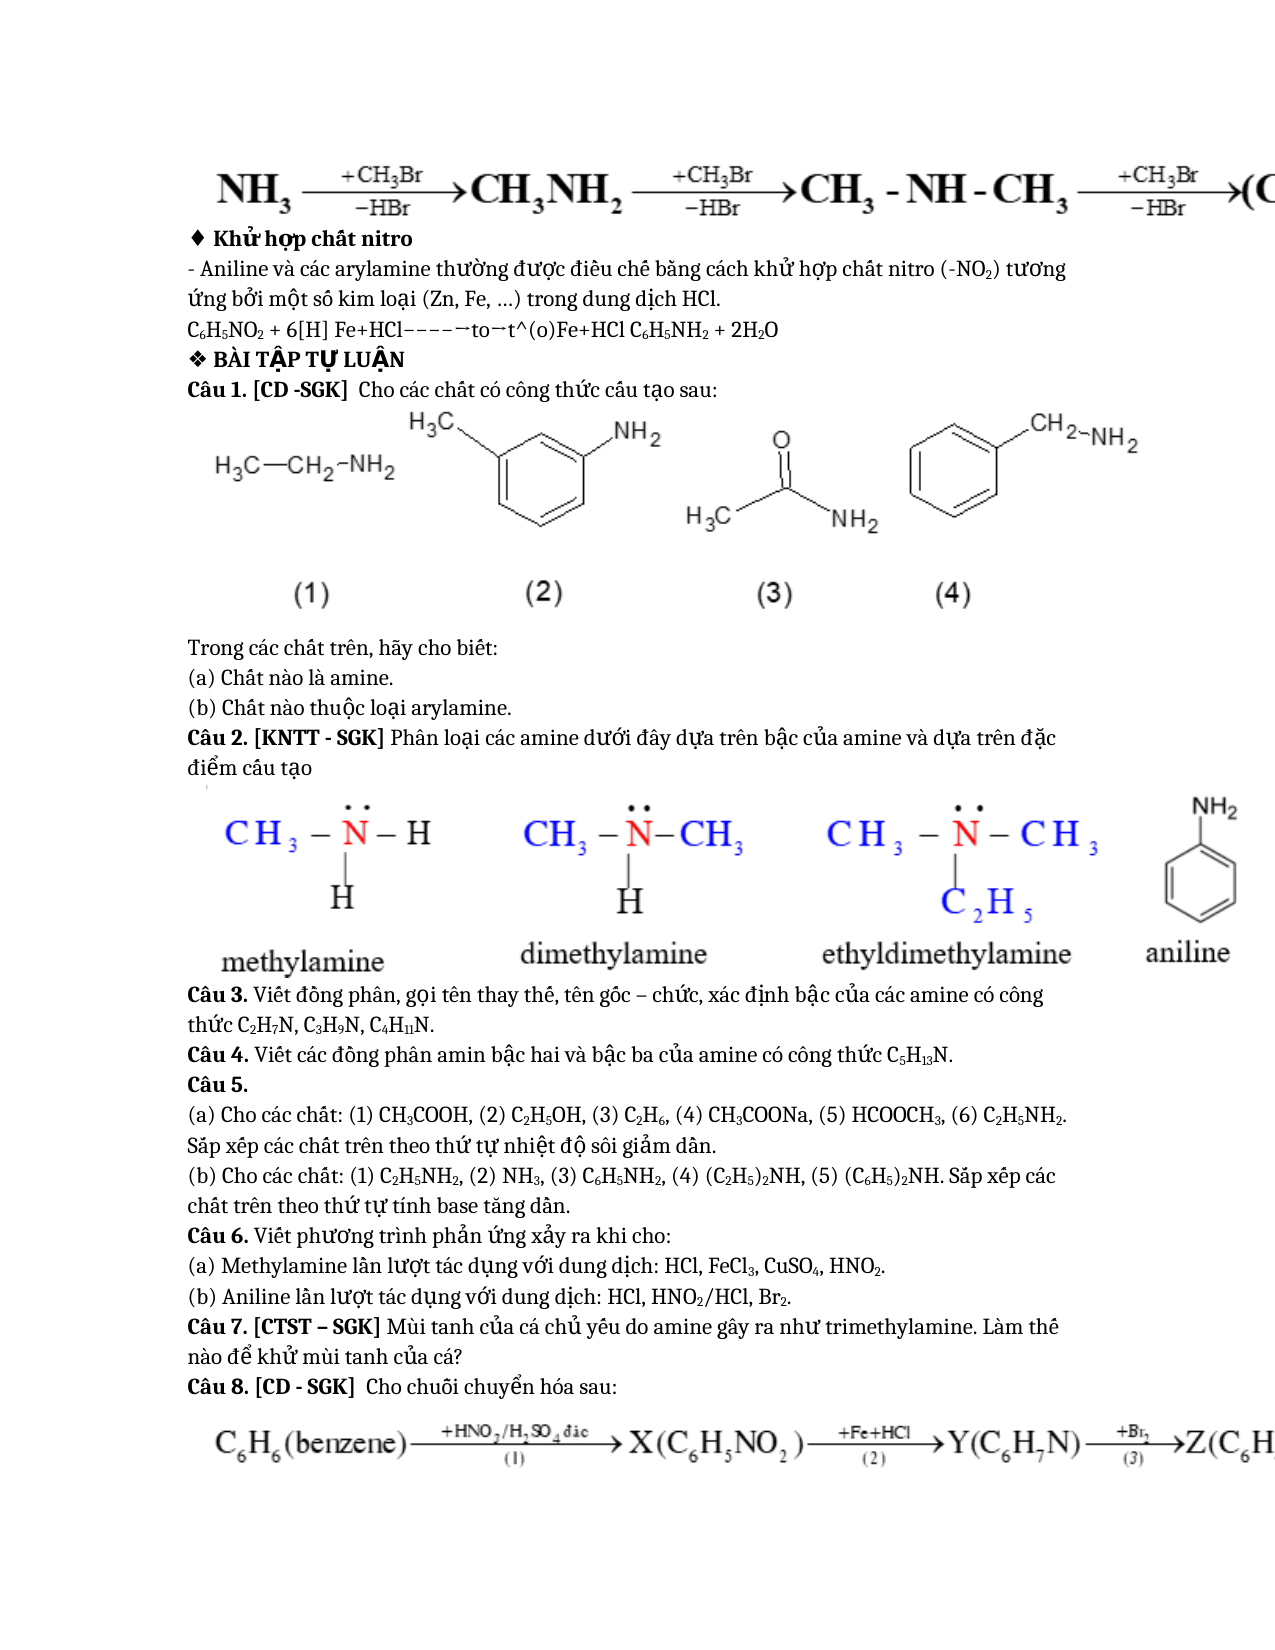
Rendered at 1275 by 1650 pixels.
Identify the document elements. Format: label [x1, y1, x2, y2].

picture [206, 407, 1150, 631]
picture [206, 785, 1263, 978]
picture [206, 150, 1275, 222]
picture [206, 1404, 1275, 1477]
text [187, 150, 1087, 1476]
